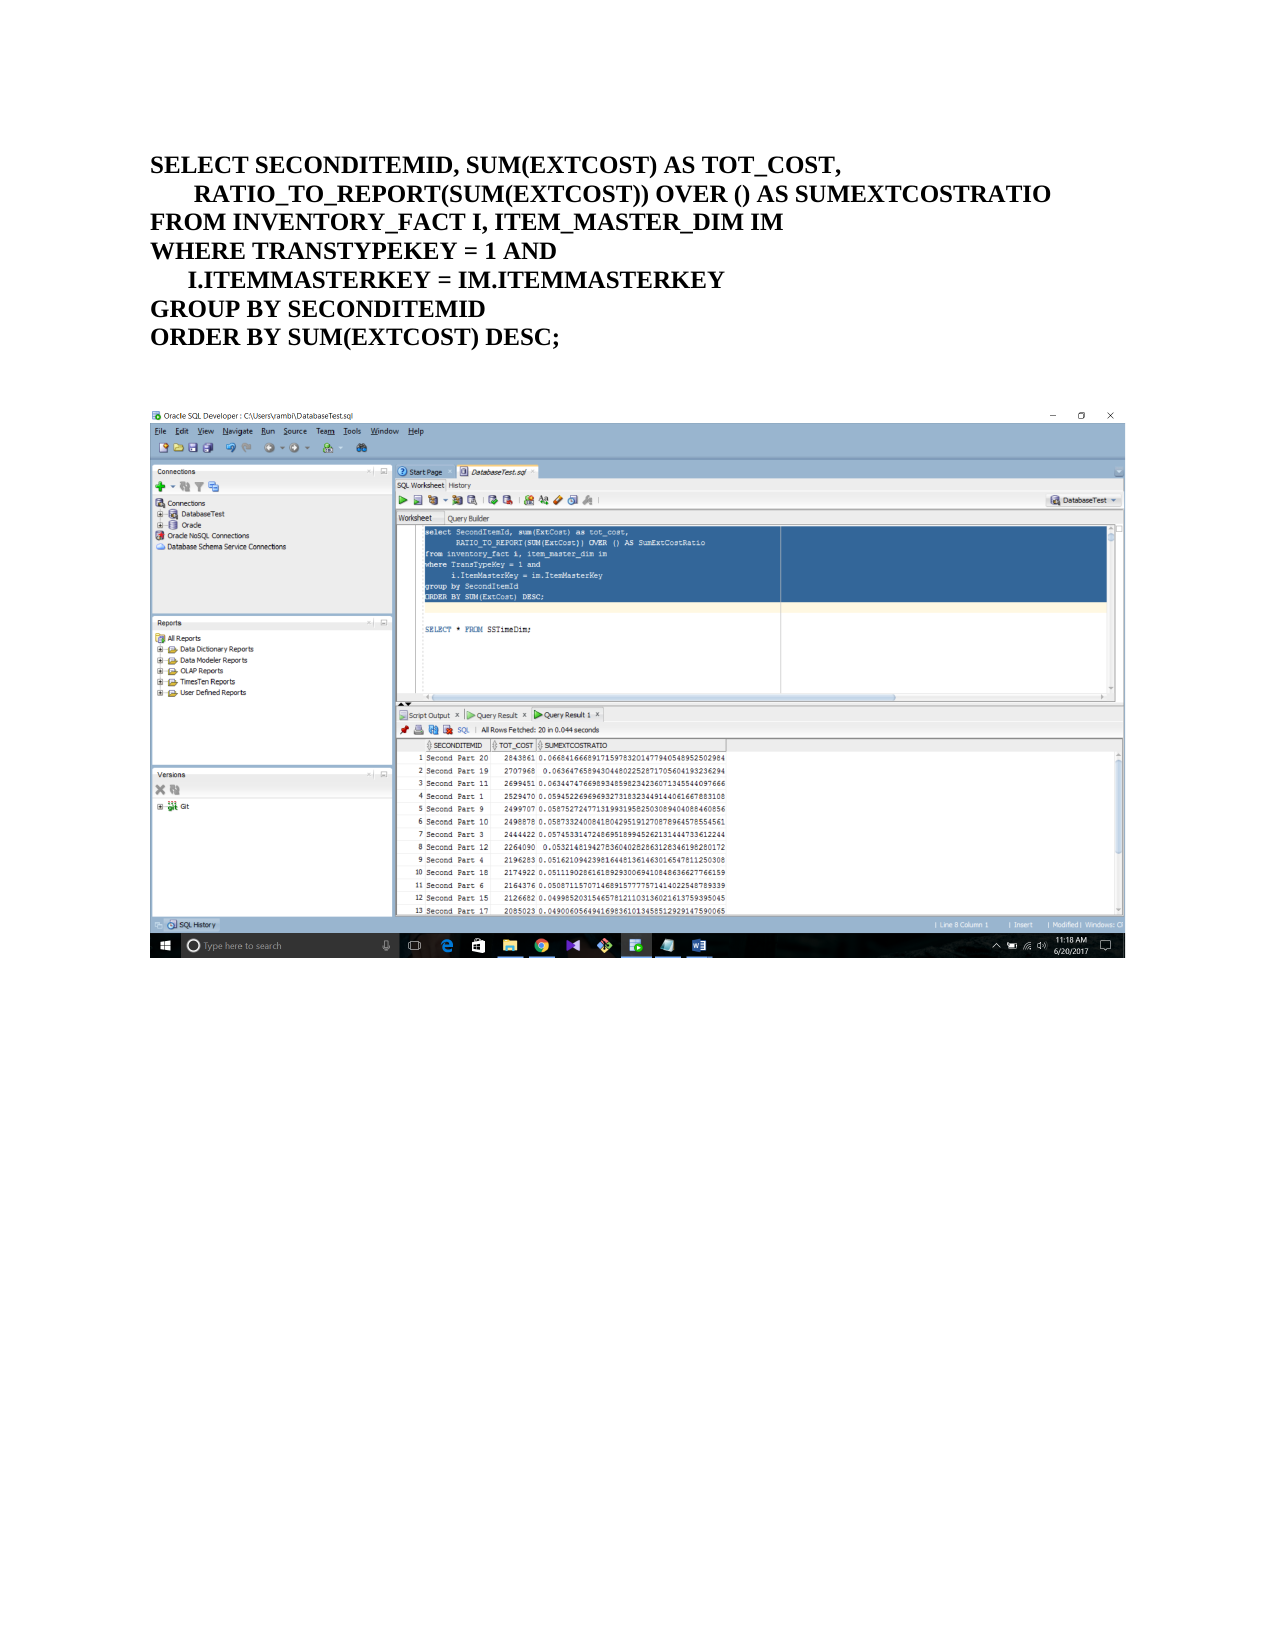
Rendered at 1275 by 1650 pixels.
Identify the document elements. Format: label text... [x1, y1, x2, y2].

text GROUP BY SECONDITEMID [150, 294, 1125, 322]
text ORDER BY SUM(EXTCOST) DESC; [150, 322, 1125, 351]
picture [150, 408, 1125, 958]
text I.ITEMMASTERKEY = IM.ITEMMASTERKEY [150, 265, 1125, 294]
text WHERE TRANSTYPEKEY = 1 AND [150, 236, 1125, 265]
text SELECT SECONDITEMID, SUM(EXTCOST) AS TOT_COST, [150, 150, 1125, 179]
text FROM INVENTORY_FACT I, ITEM_MASTER_DIM IM [150, 207, 1125, 236]
text RATIO_TO_REPORT(SUM(EXTCOST)) OVER () AS SUMEXTCOSTRATIO [150, 179, 1125, 207]
